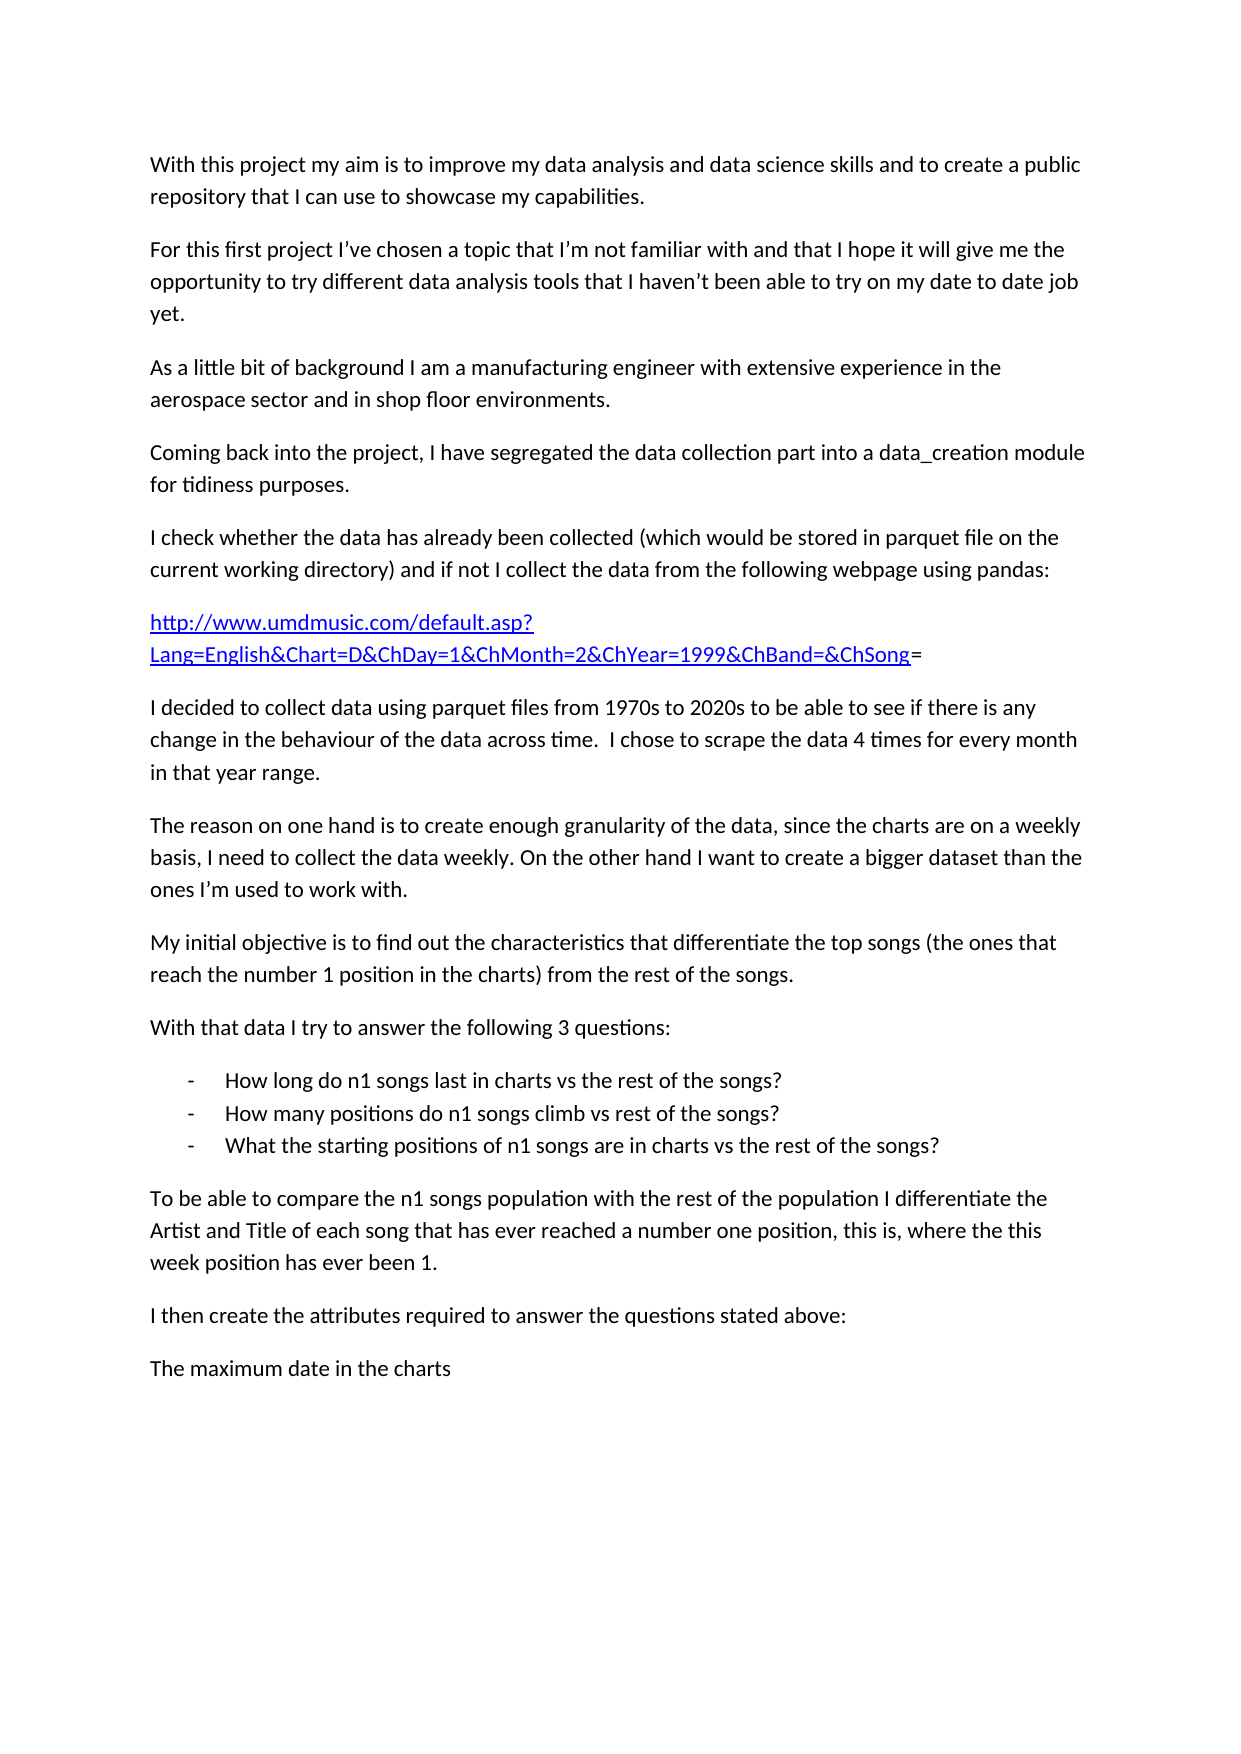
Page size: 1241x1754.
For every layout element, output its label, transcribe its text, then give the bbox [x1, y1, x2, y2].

text I check whether the data has already been collected (which would be stored in parquet file on the current working directory) and if not I collect the data from the following webpage using pandas: [150, 523, 1090, 583]
list How long do n1 songs last in charts vs the rest of the songs? [187, 1066, 1090, 1094]
text The reason on one hand is to create enough granularity of the data, since the charts are on a weekly basis, I need to collect the data weekly. On the other hand I want to create a bigger dataset than the ones I’m used to work with. [150, 811, 1090, 903]
list What the starting positions of n1 songs are in charts vs the rest of the songs? [187, 1131, 1090, 1159]
text The maximum date in the charts [150, 1354, 1090, 1382]
text My initial objective is to find out the characteristics that differentiate the top songs (the ones that reach the number 1 position in the charts) from the rest of the songs. [150, 928, 1090, 988]
text As a little bit of background I am a manufacturing engineer with extensive experience in the aerospace sector and in shop floor environments. [150, 353, 1090, 413]
text To be able to compare the n1 songs population with the rest of the population I differentiate the Artist and Title of each song that has ever reached a number one position, this is, where the this week position has ever been 1. [150, 1184, 1090, 1276]
text With this project my aim is to improve my data analysis and data science skills and to create a public repository that I can use to showcase my capabilities. [150, 150, 1090, 210]
text Coming back into the project, I have segregated the data collection part into a data_creation module for tidiness purposes. [150, 438, 1090, 498]
list How many positions do n1 songs climb vs rest of the songs? [187, 1099, 1090, 1127]
text With that data I try to answer the following 3 questions: [150, 1013, 1090, 1041]
text I decided to collect data using parquet files from 1970s to 2020s to be able to see if there is any change in the behaviour of the data across time. I chose to scrape the data 4 times for every month in that year range. [150, 693, 1090, 786]
text I then create the attributes required to answer the questions stated above: [150, 1301, 1090, 1329]
text http://www.umdmusic.com/default.asp?Lang=English&Chart=D&ChDay=1&ChMonth=2&ChYear=1999&ChBand=&ChSong= [150, 608, 1090, 668]
text For this first project I’ve chosen a topic that I’m not familiar with and that I hope it will give me the opportunity to try different data analysis tools that I haven’t been able to try on my date to date job yet. [150, 235, 1090, 328]
